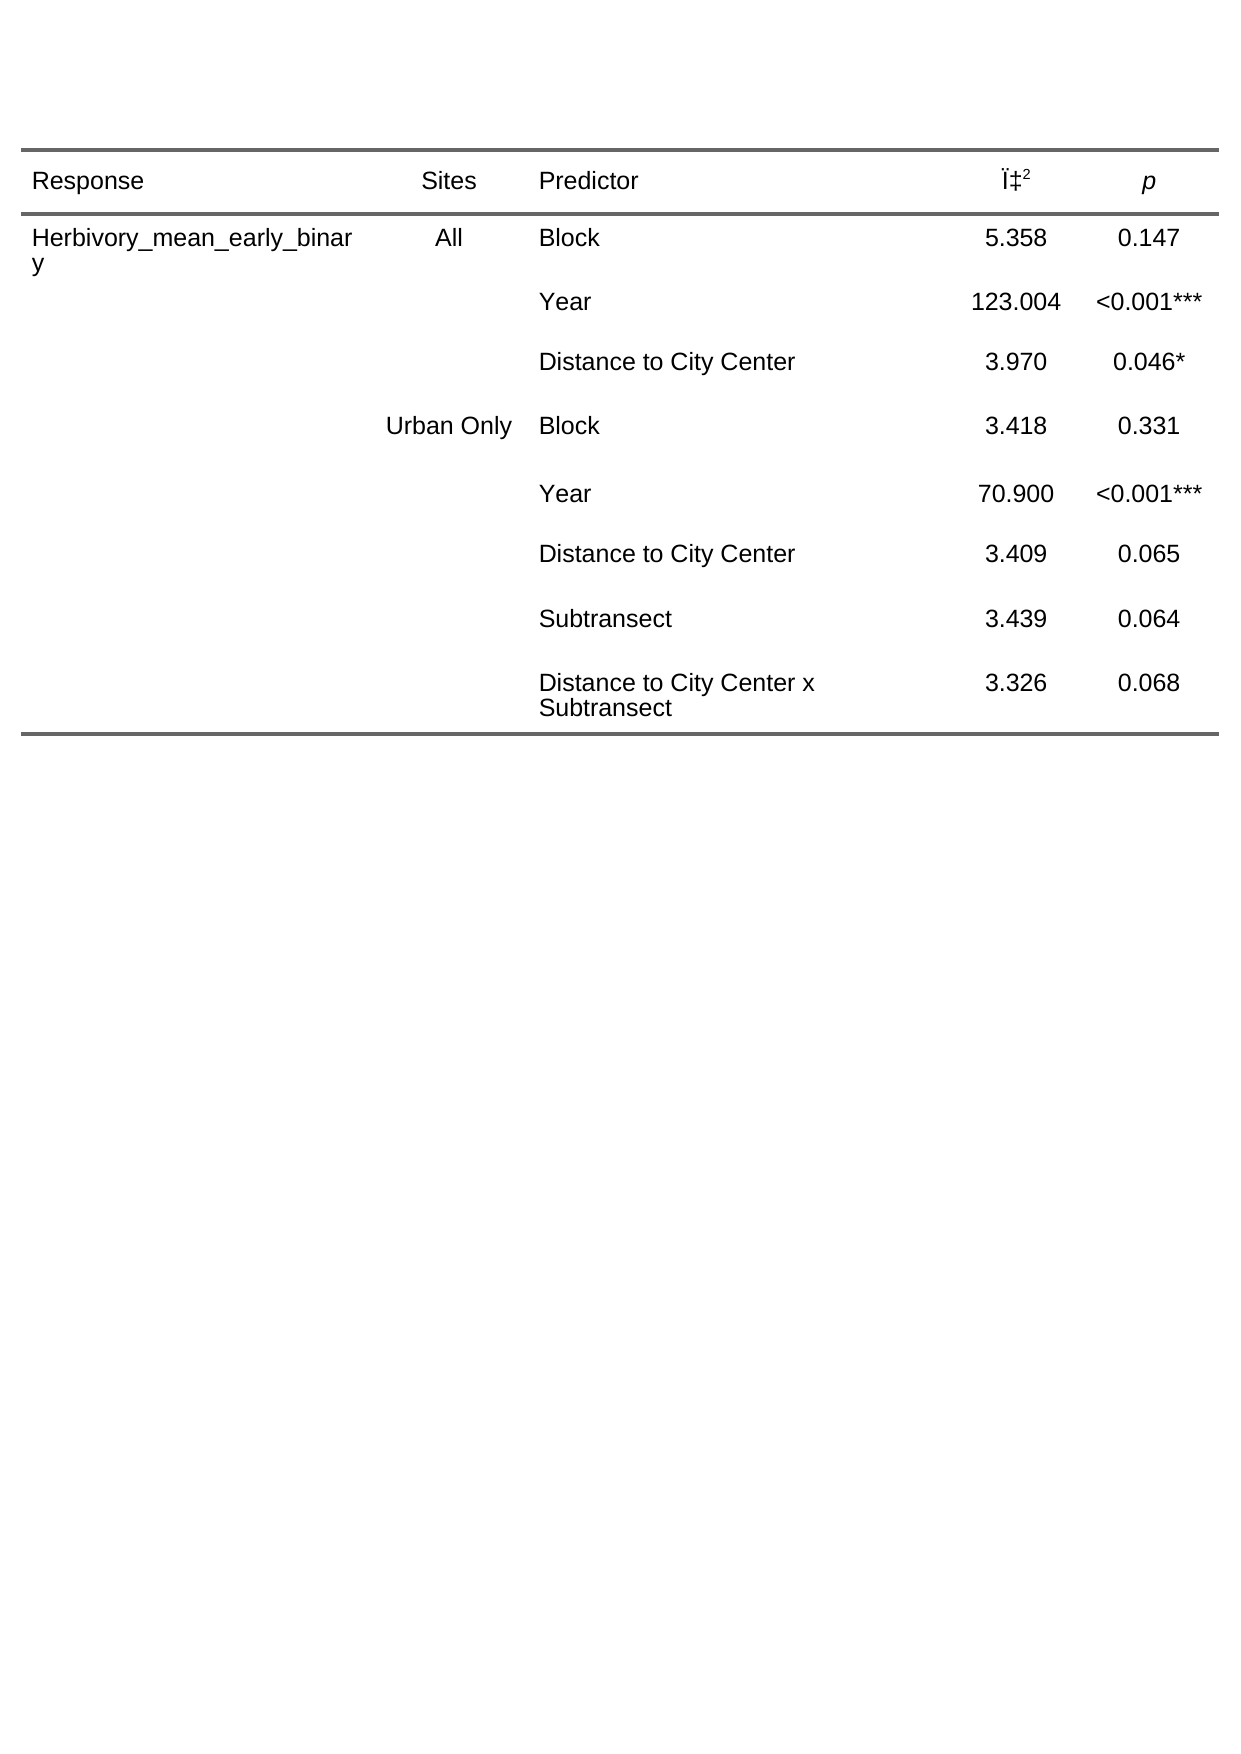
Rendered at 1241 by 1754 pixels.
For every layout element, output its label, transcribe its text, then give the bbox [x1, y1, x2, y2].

table_cell Subtransect [528, 597, 953, 661]
table_cell 5.358 [953, 216, 1079, 276]
table_cell Year [528, 276, 953, 339]
table_header Ï‡2 [953, 152, 1079, 212]
table_cell <0.001*** [1079, 276, 1219, 339]
table_cell Herbivory_mean_early_binary [21, 216, 369, 732]
table_cell 0.064 [1079, 597, 1219, 661]
table_cell 3.439 [953, 597, 1079, 661]
table_cell Block [528, 216, 953, 276]
table_cell 70.900 [953, 468, 1079, 532]
table_cell Block [528, 404, 953, 468]
table_cell 0.046* [1079, 340, 1219, 404]
table_cell 0.147 [1079, 216, 1219, 276]
table_header Predictor [528, 152, 953, 212]
table_cell 3.409 [953, 533, 1079, 597]
table_cell Distance to City Center x Subtransect [528, 661, 953, 732]
table_header Response [21, 152, 369, 212]
table_cell Distance to City Center [528, 533, 953, 597]
table_cell 3.326 [953, 661, 1079, 732]
table_header Sites [370, 152, 528, 212]
table_cell 0.068 [1079, 661, 1219, 732]
table_cell <0.001*** [1079, 468, 1219, 532]
table_cell Distance to City Center [528, 340, 953, 404]
table_cell All [370, 216, 528, 404]
table_cell 0.065 [1079, 533, 1219, 597]
table_cell 123.004 [953, 276, 1079, 339]
table_cell 3.970 [953, 340, 1079, 404]
table_cell Year [528, 468, 953, 532]
table_header p [1079, 152, 1219, 212]
table_cell 0.331 [1079, 404, 1219, 468]
table_cell Urban Only [370, 404, 528, 732]
table_cell 3.418 [953, 404, 1079, 468]
